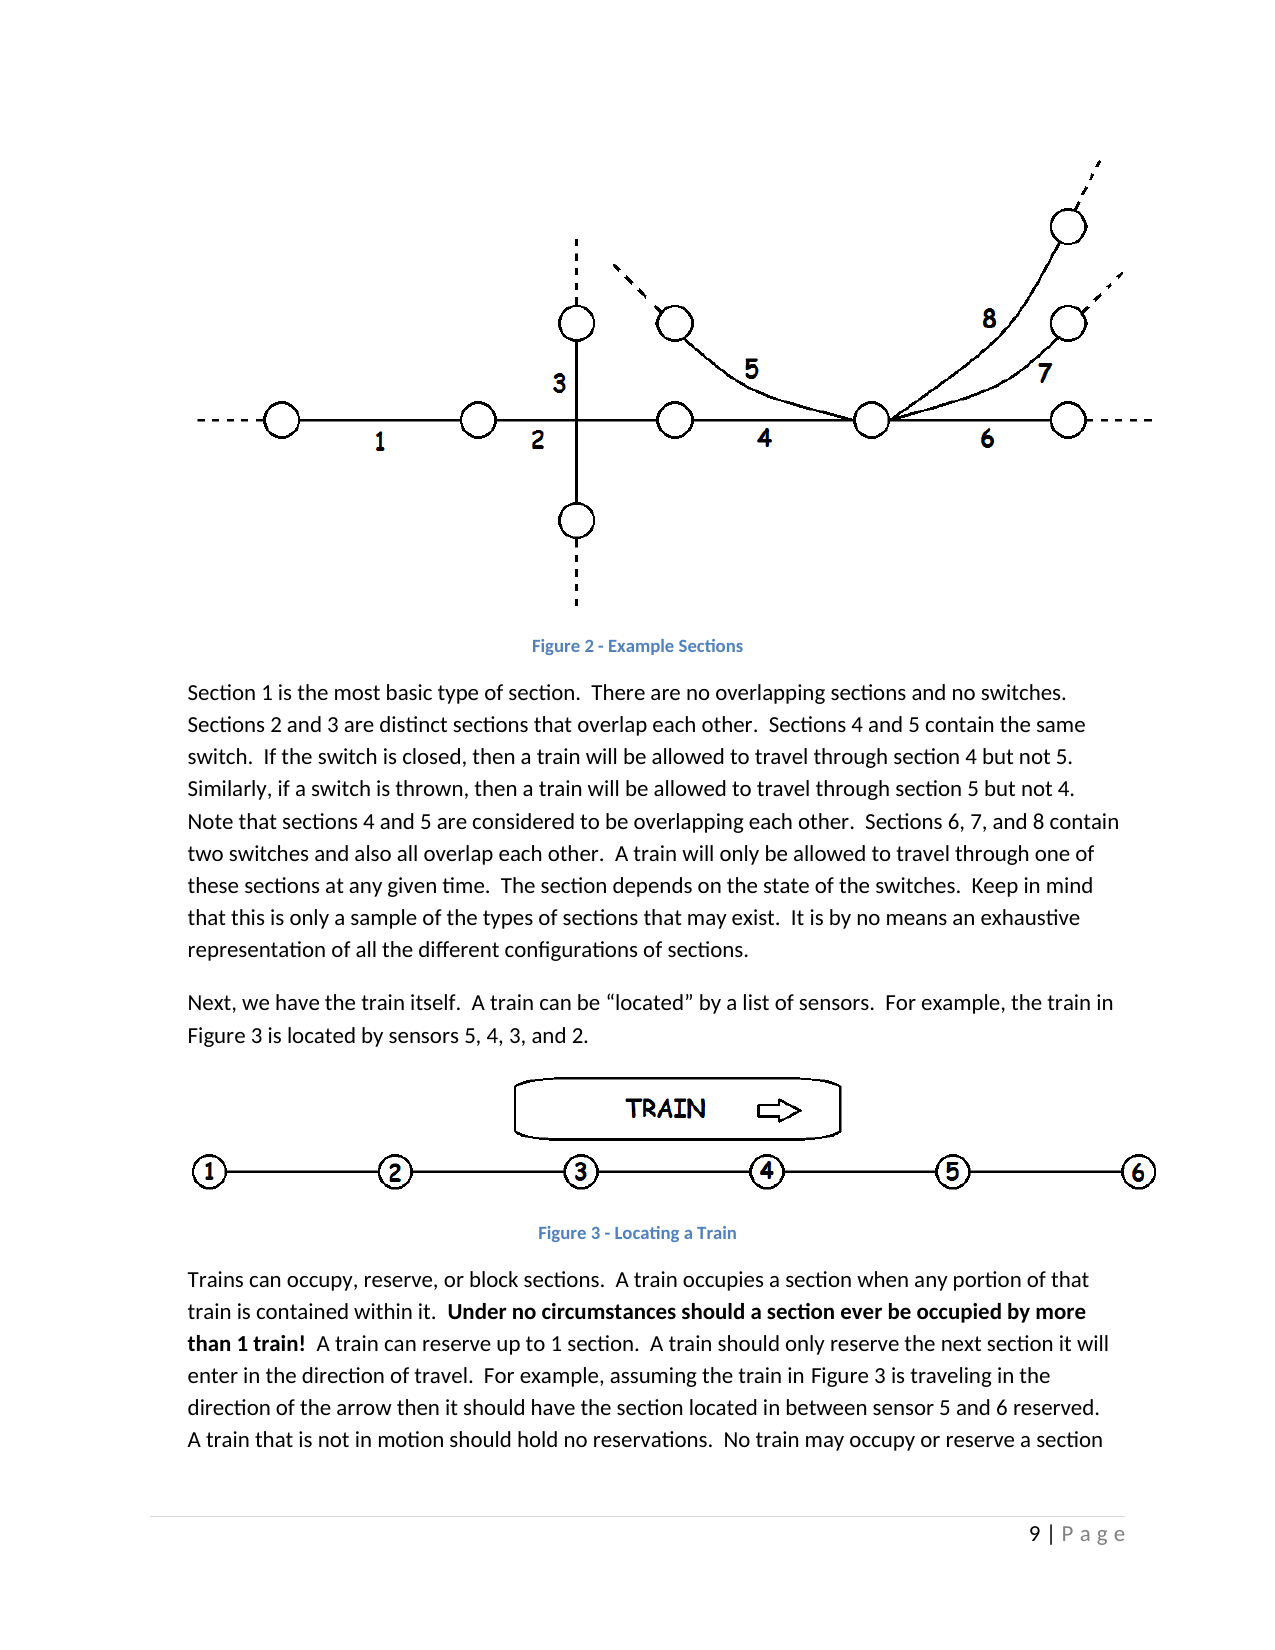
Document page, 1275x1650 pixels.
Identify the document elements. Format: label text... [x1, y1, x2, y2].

text Next, we have the train itself. A train can be “located” by a list of sensors. For example, the train in Figure 3 is located by sensors 5, 4, 3, and 2. [187, 988, 1125, 1049]
picture [187, 1073, 1162, 1196]
text Section 1 is the most basic type of section. There are no overlapping sections and no switches. Sections 2 and 3 are distinct sections that overlap each other. Sections 4 and 5 contain the same switch. If the switch is closed, then a train will be allowed to travel through section 4 but not 5. Similarly, if a switch is thrown, then a train will be allowed to travel through section 5 but not 4. Note that sections 4 and 5 are considered to be overlapping each other. Sections 6, 7, and 8 contain two switches and also all overlap each other. A train will only be allowed to travel through one of these sections at any given time. The section depends on the state of the switches. Keep in mind that this is only a sample of the types of sections that may exist. It is by no means an exhaustive representation of all the different configurations of sections. [187, 678, 1125, 963]
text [187, 1265, 1125, 1454]
picture [187, 150, 1162, 610]
